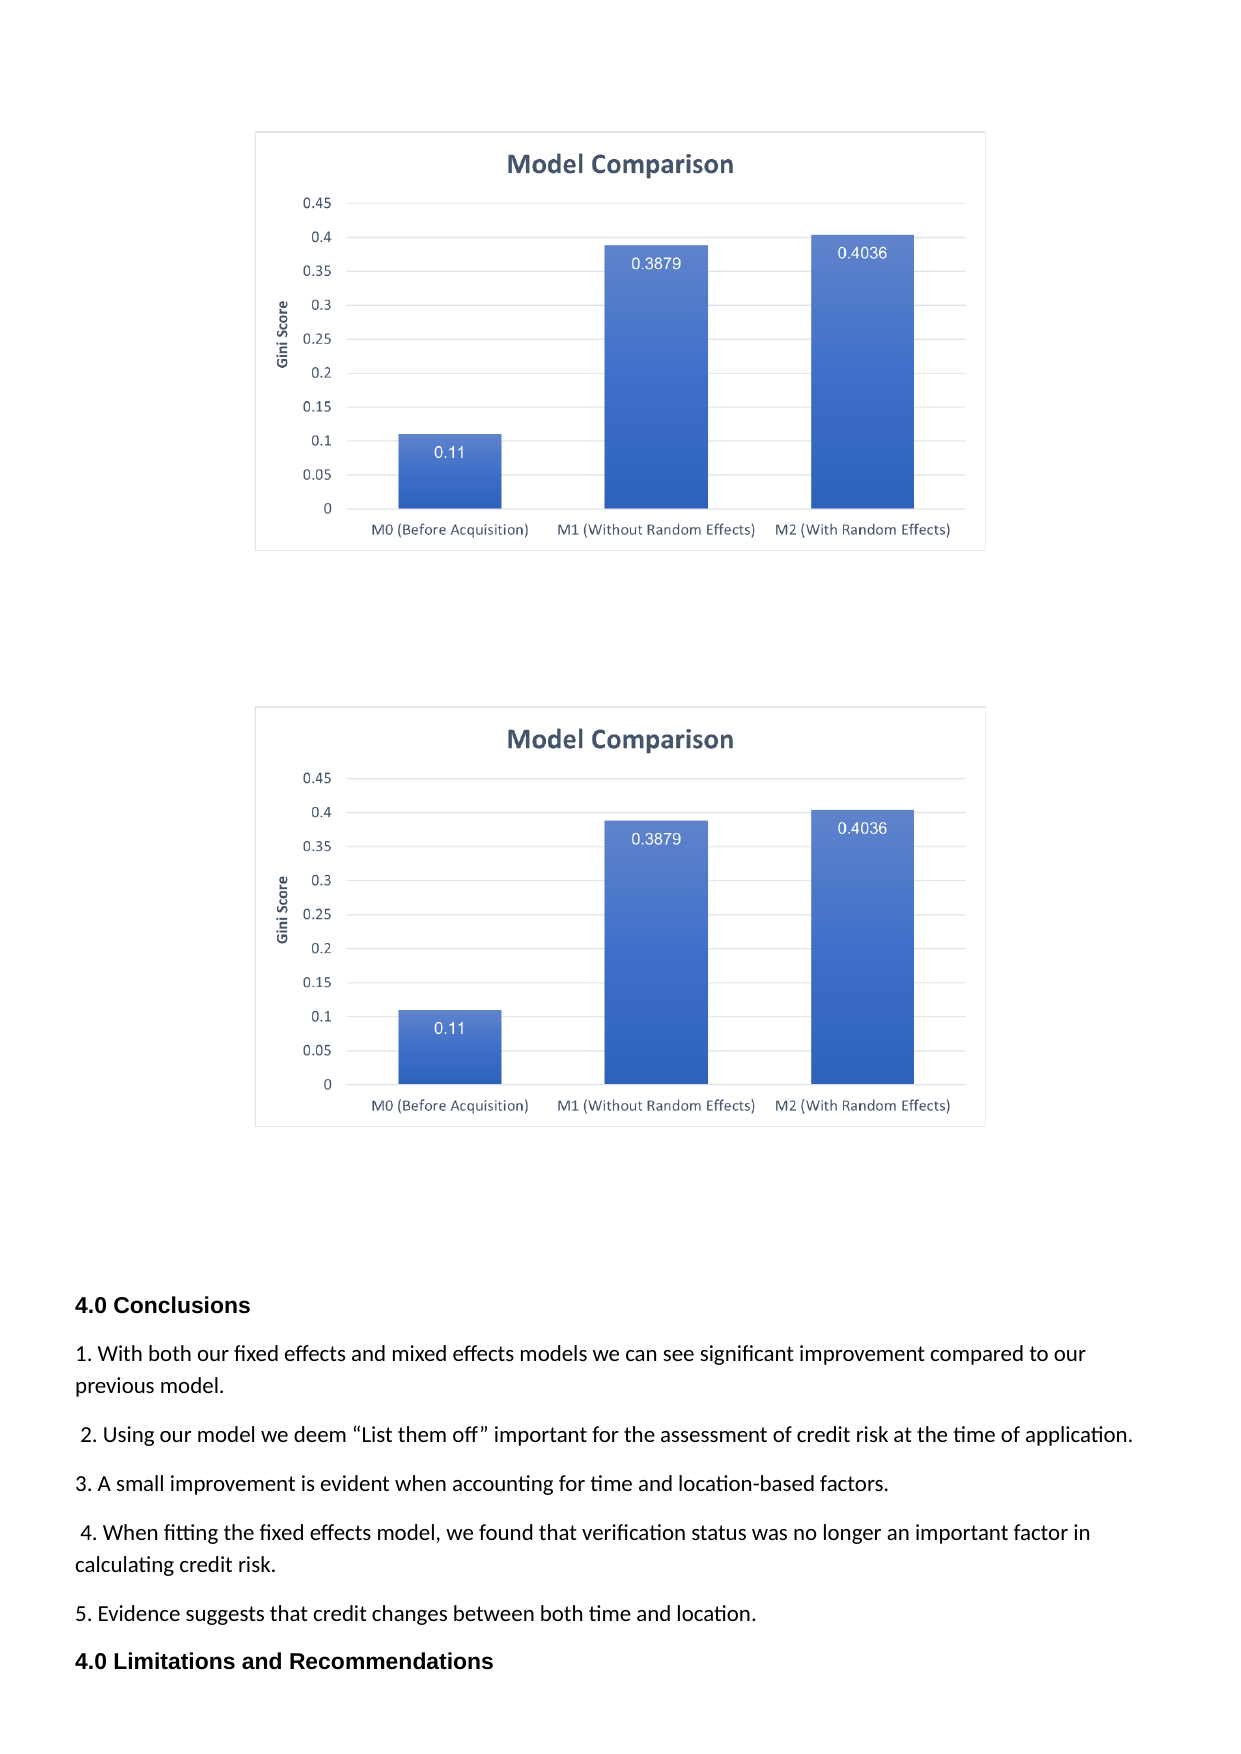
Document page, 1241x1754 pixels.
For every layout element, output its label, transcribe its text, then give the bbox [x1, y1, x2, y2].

picture [254, 706, 986, 1127]
picture [254, 131, 986, 551]
text 1. With both our fixed effects and mixed effects models we can see significant improvement compared to our previous model. [75, 1339, 1165, 1399]
text 3. A small improvement is evident when accounting for time and location-based factors. [75, 1469, 1165, 1497]
text 2. Using our model we deem “List them off” important for the assessment of credit risk at the time of application. [75, 1420, 1165, 1448]
text 4.0 Limitations and Recommendations [75, 1648, 1165, 1674]
text 5. Evidence suggests that credit changes between both time and location. [75, 1599, 1165, 1627]
text 4. When fitting the fixed effects model, we found that verification status was no longer an important factor in calculating credit risk. [75, 1518, 1165, 1578]
text 4.0 Conclusions [75, 1292, 1165, 1319]
